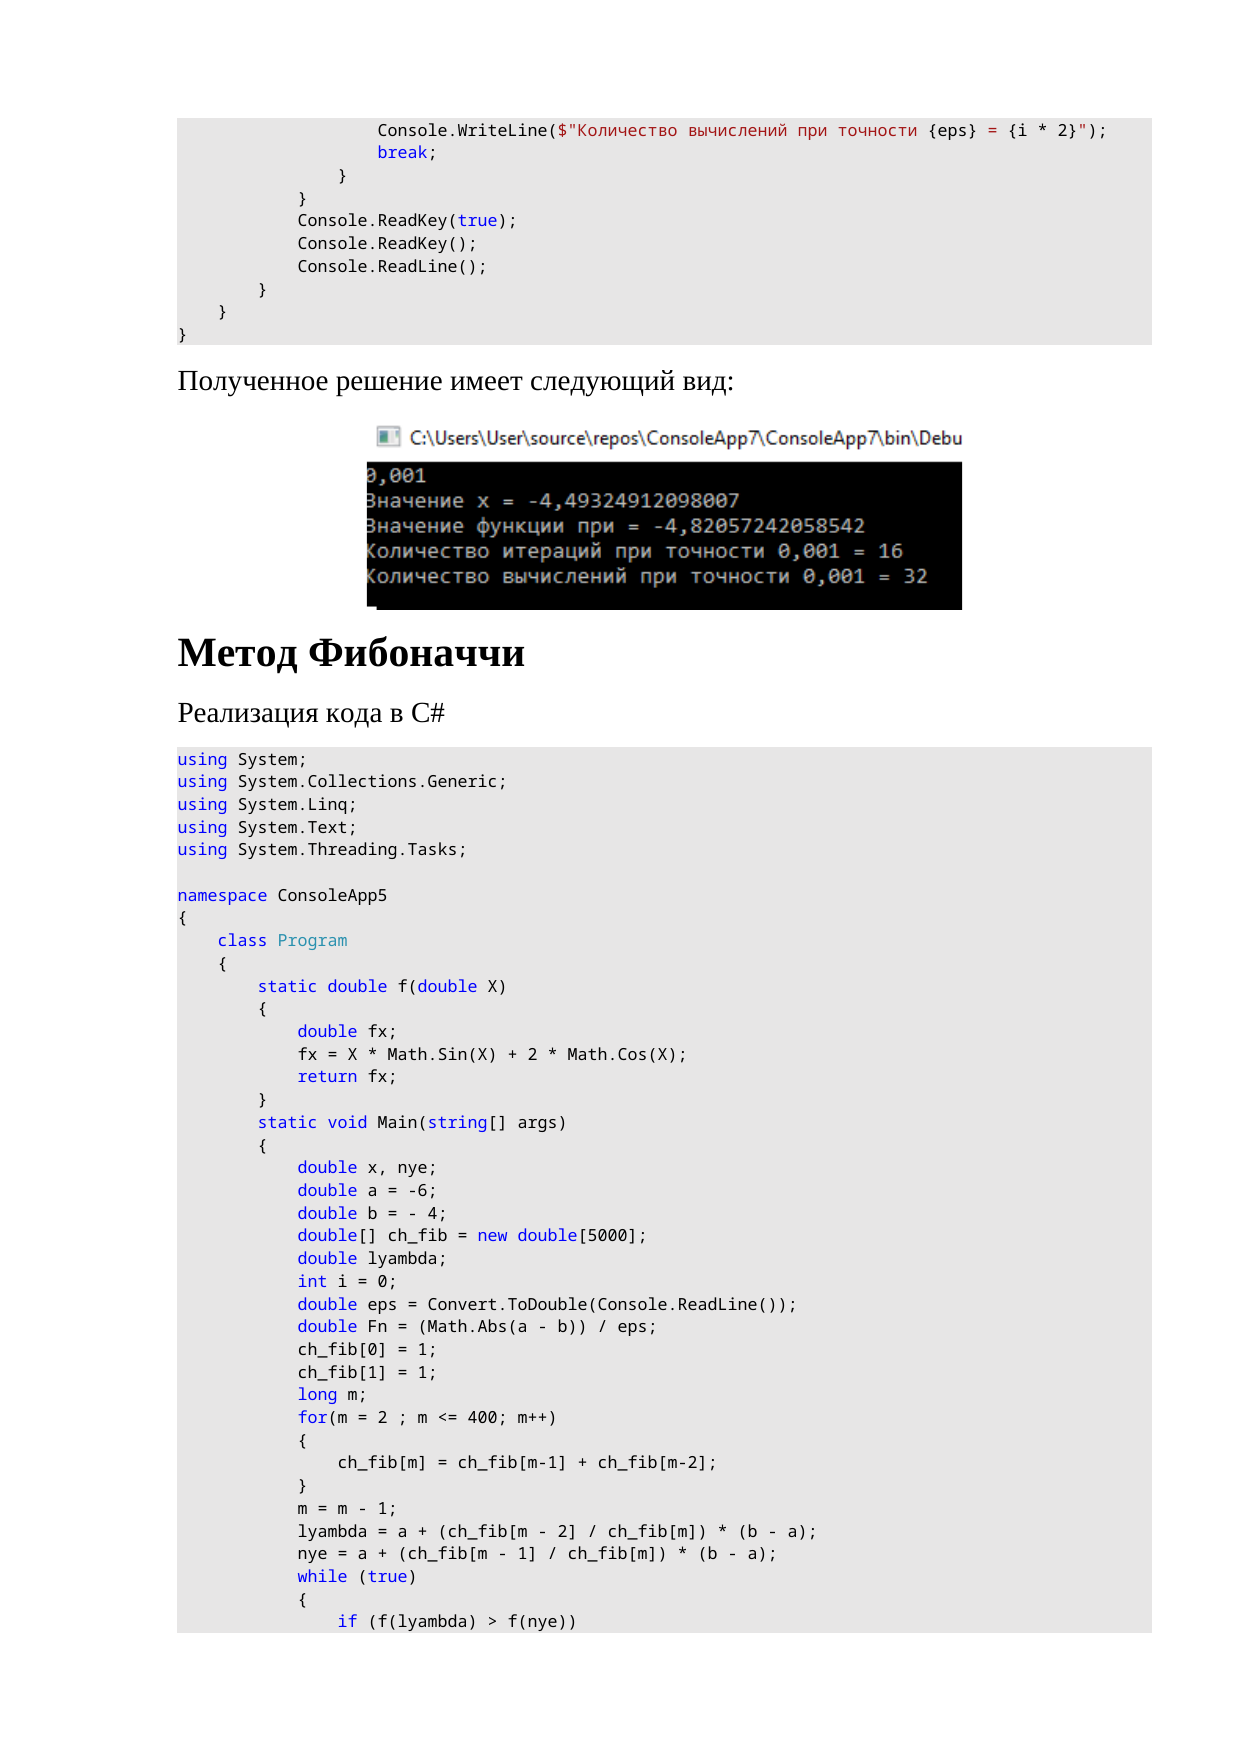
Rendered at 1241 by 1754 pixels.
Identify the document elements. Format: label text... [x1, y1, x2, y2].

text double[] ch_fib = new double[5000]; [177, 1224, 1152, 1247]
text if (f(lyambda) > f(nye)) [177, 1610, 1152, 1633]
text { [177, 1133, 1152, 1156]
text { [177, 997, 1152, 1019]
text Console.ReadKey(); [177, 232, 1152, 254]
text using System.Threading.Tasks; [177, 838, 1152, 861]
text double Fn = (Math.Abs(a - b)) / eps; [177, 1315, 1152, 1337]
text } [177, 163, 1152, 186]
picture [366, 415, 963, 610]
text Полученное решение имеет следующий вид: [177, 363, 1152, 397]
text ch_fib[m] = ch_fib[m-1] + ch_fib[m-2]; [177, 1451, 1152, 1474]
text } [177, 322, 1152, 345]
text } [177, 186, 1152, 209]
text using System.Collections.Generic; [177, 770, 1152, 792]
text double eps = Convert.ToDouble(Console.ReadLine()); [177, 1292, 1152, 1315]
text nye = a + (ch_fib[m - 1] / ch_fib[m]) * (b - a); [177, 1542, 1152, 1564]
text } [177, 1088, 1152, 1110]
text using System.Linq; [177, 792, 1152, 815]
text } [177, 277, 1152, 300]
text static void Main(string[] args) [177, 1110, 1152, 1133]
text double lyambda; [177, 1247, 1152, 1269]
text using System; [177, 747, 1152, 770]
text double fx; [177, 1019, 1152, 1042]
text Console.WriteLine($"Количество вычислений при точности {eps} = {i * 2}"); [177, 118, 1152, 141]
text { [177, 1587, 1152, 1610]
text class Program [177, 929, 1152, 951]
text Console.ReadKey(true); [177, 209, 1152, 232]
text Реализация кода в C# [177, 695, 1152, 728]
text int i = 0; [177, 1269, 1152, 1292]
text ch_fib[0] = 1; [177, 1337, 1152, 1360]
text } [177, 300, 1152, 322]
text double a = -6; [177, 1178, 1152, 1201]
text { [177, 1428, 1152, 1451]
text static double f(double X) [177, 974, 1152, 997]
text fx = X * Math.Sin(X) + 2 * Math.Cos(X); [177, 1042, 1152, 1065]
text double b = - 4; [177, 1201, 1152, 1224]
text { [177, 951, 1152, 974]
text double x, nye; [177, 1156, 1152, 1178]
text while (true) [177, 1564, 1152, 1587]
text namespace ConsoleApp5 [177, 883, 1152, 906]
text long m; [177, 1383, 1152, 1406]
text return fx; [177, 1065, 1152, 1088]
text } [177, 1474, 1152, 1496]
text { [177, 906, 1152, 929]
text Console.ReadLine(); [177, 254, 1152, 277]
text lyambda = a + (ch_fib[m - 2] / ch_fib[m]) * (b - a); [177, 1519, 1152, 1542]
text break; [177, 141, 1152, 163]
text for(m = 2 ; m <= 400; m++) [177, 1406, 1152, 1428]
text ch_fib[1] = 1; [177, 1360, 1152, 1383]
text using System.Text; [177, 815, 1152, 838]
text Метод Фибоначчи [177, 627, 1152, 675]
text m = m - 1; [177, 1496, 1152, 1519]
